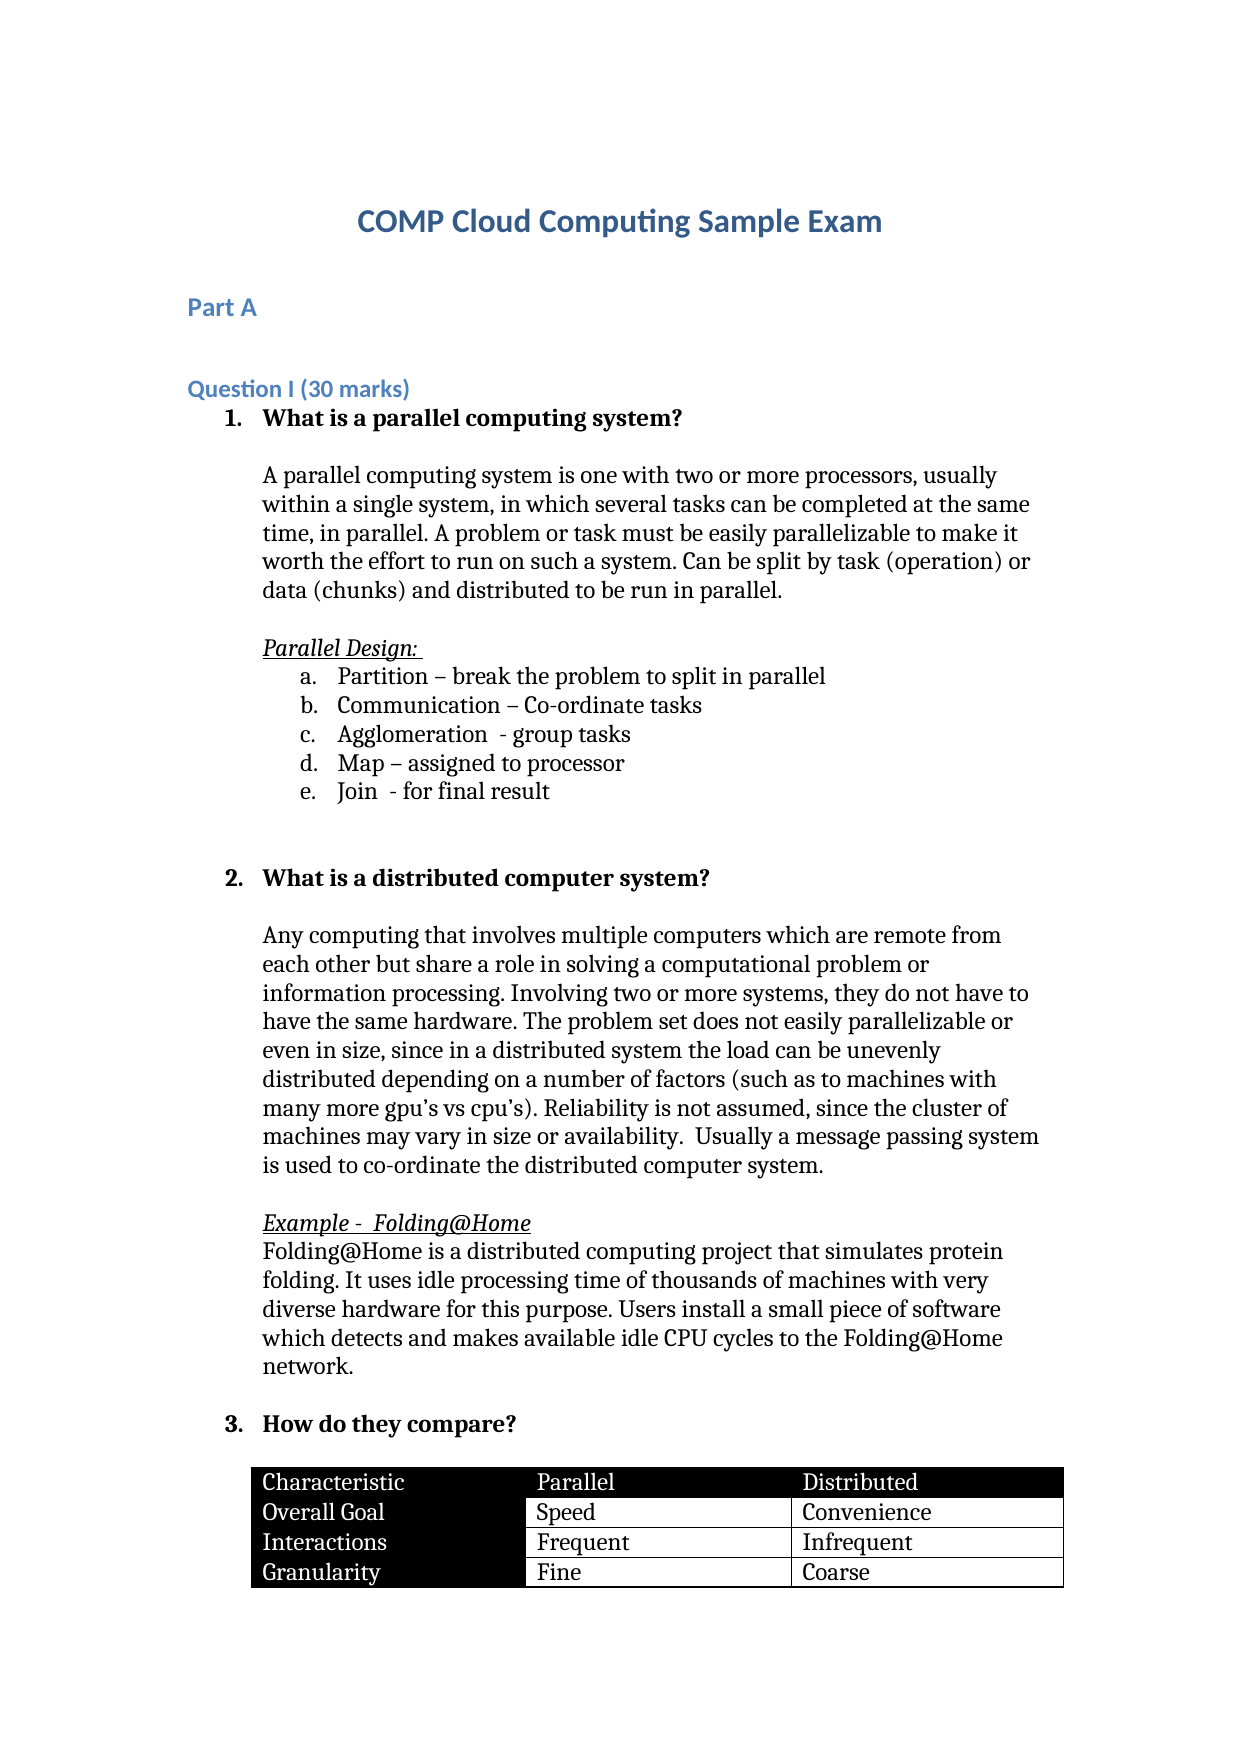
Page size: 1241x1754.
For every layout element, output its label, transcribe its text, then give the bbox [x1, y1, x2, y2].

table_cell Speed [526, 1498, 791, 1527]
subtitle Part A [187, 290, 1053, 323]
list What is a distributed computer system? [225, 863, 1053, 892]
list Parallel Design: [262, 633, 1053, 662]
table_cell Fine [526, 1558, 791, 1586]
subtitle COMP Cloud Computing Sample Exam [187, 200, 1053, 241]
list Communication – Co-ordinate tasks [300, 691, 1053, 720]
list Join - for final result [300, 777, 1053, 806]
table_cell Interactions [252, 1528, 525, 1557]
list What is a parallel computing system? [225, 403, 1053, 432]
list Map – assigned to processor [300, 748, 1053, 777]
list Folding@Home is a distributed computing project that simulates protein folding. It uses idle processing time of thousands of machines with very diverse hardware for this purpose. Users install a small piece of software which detects and makes available idle CPU cycles to the Folding@Home network. [262, 1237, 1053, 1381]
list Agglomeration - group tasks [300, 720, 1053, 748]
table_cell Granularity [252, 1558, 525, 1586]
list How do they compare? [225, 1410, 1053, 1467]
table_cell Infrequent [792, 1528, 1063, 1557]
table_header Characteristic [252, 1468, 525, 1497]
list Example - Folding@Home [262, 1208, 1053, 1237]
table_cell Convenience [792, 1498, 1063, 1527]
list Any computing that involves multiple computers which are remote from each other but share a role in solving a computational problem or information processing. Involving two or more systems, they do not have to have the same hardware. The problem set does not easily parallelizable or even in size, since in a distributed system the load can be unevenly distributed depending on a number of factors (such as to machines with many more gpu’s vs cpu’s). Reliability is not assumed, since the cluster of machines may vary in size or availability. Usually a message passing system is used to co-ordinate the distributed computer system. [262, 921, 1053, 1180]
list Partition – break the problem to split in parallel [300, 662, 1053, 691]
list A parallel computing system is one with two or more processors, usually within a single system, in which several tasks can be completed at the same time, in parallel. A problem or task must be easily parallelizable to make it worth the effort to run on such a system. Can be split by task (operation) or data (chunks) and distributed to be run in parallel. [262, 461, 1053, 605]
subtitle Question I (30 marks) [187, 373, 1053, 403]
table_cell Coarse [792, 1558, 1063, 1586]
table_cell Frequent [526, 1528, 791, 1557]
table_header Parallel [526, 1468, 791, 1497]
table_header Distributed [792, 1468, 1063, 1497]
table_cell Overall Goal [252, 1498, 525, 1527]
